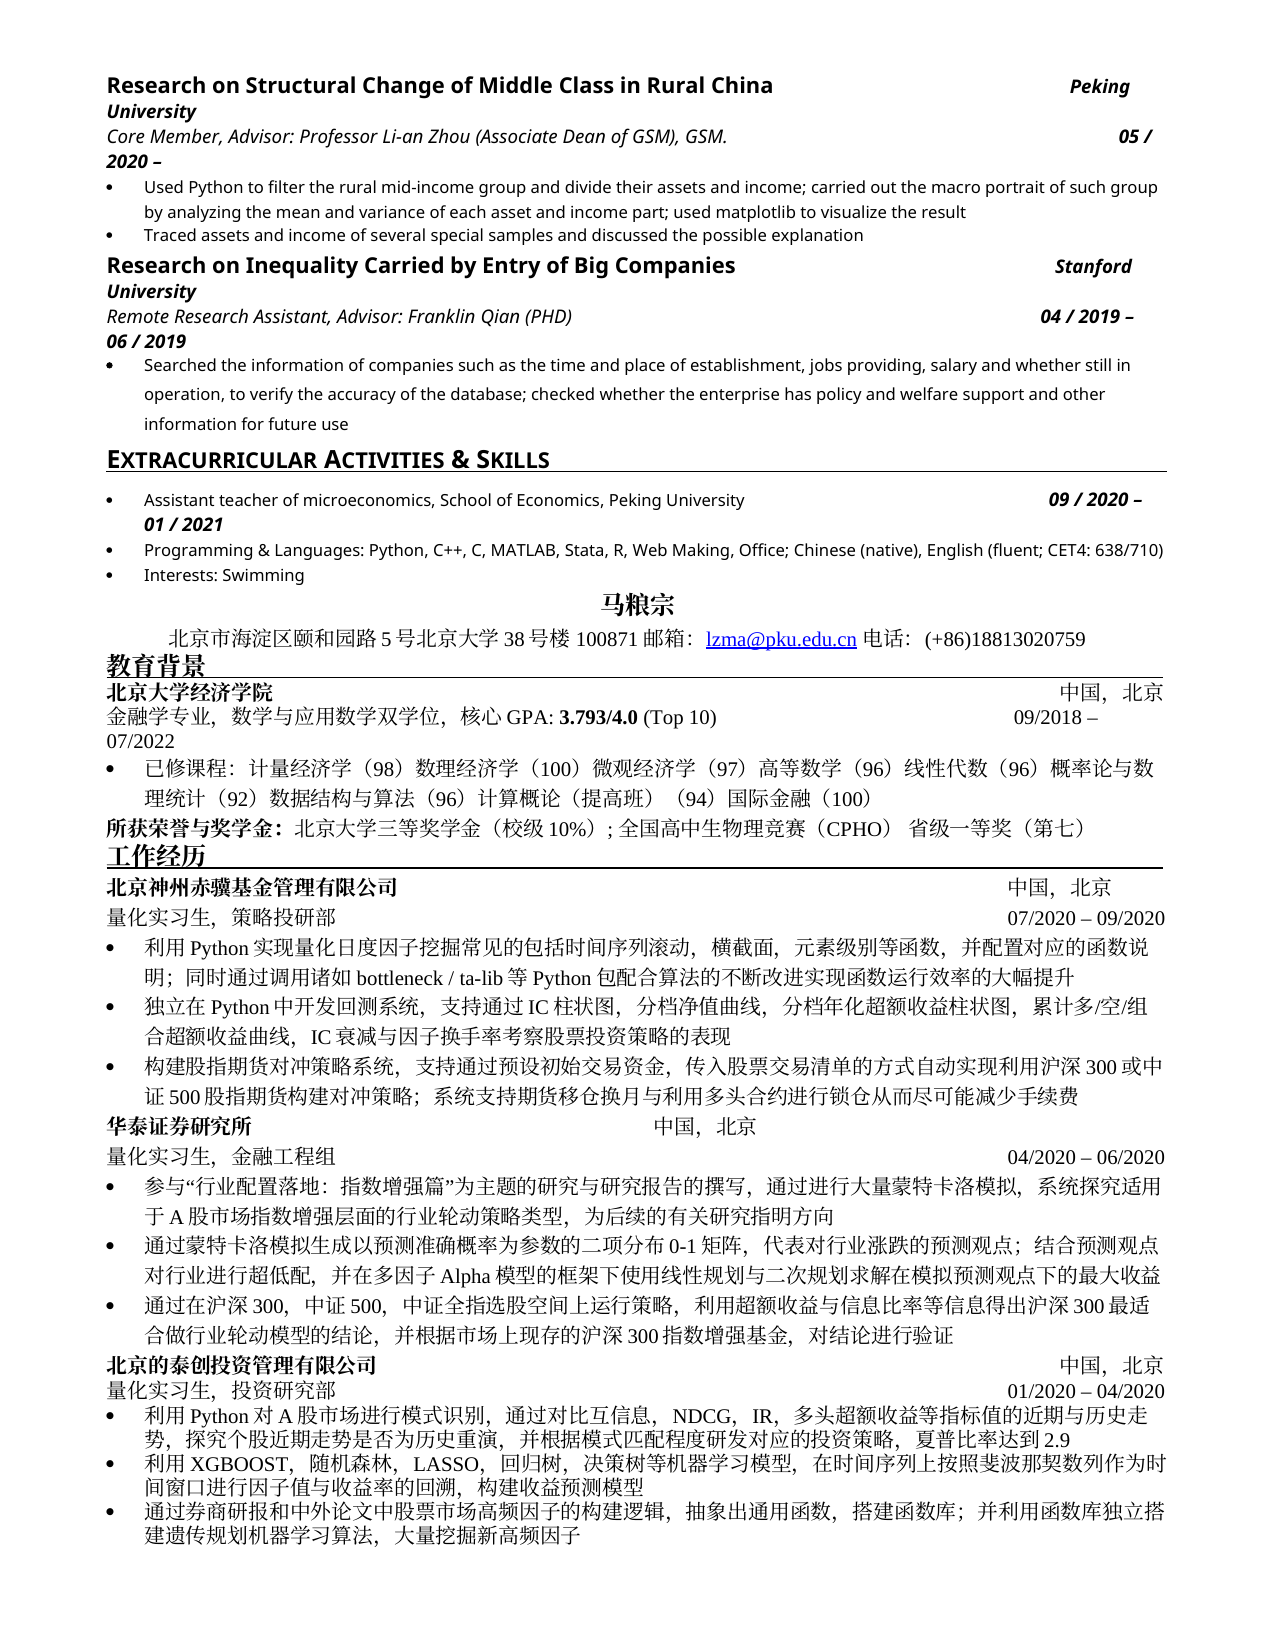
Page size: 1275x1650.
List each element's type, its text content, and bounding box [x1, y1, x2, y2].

text 量化实习生，投资研究部 01/2020 – 04/2020 [106, 1379, 1169, 1403]
list Assistant teacher of microeconomics, School of Economics, Peking University 09 / 2020 – 01 / 2021 [106, 486, 1169, 536]
list Programming & Languages: Python, C++, C, MATLAB, Stata, R, Web Making, Office; Chinese (native), English (fluent; CET4: 638/710) [106, 536, 1169, 561]
text Research on Inequality Carried by Entry of Big Companies Stanford University [106, 253, 1169, 303]
text EXTRACURRICULAR ACTIVITIES & SKILLS [106, 442, 1169, 476]
list 利用Python实现量化日度因子挖掘常见的包括时间序列滚动，横截面，元素级别等函数，并配置对应的函数说明；同时通过调用诸如bottleneck / ta-lib等Python包配合算法的不断改进实现函数运行效率的大幅提升 [106, 931, 1169, 991]
text 马粮宗 [106, 586, 1169, 622]
text 所获荣誉与奖学金：北京大学三等奖学金（校级10%）; 全国高中生物理竞赛（CPHO） 省级一等奖（第七） [106, 813, 1169, 842]
text 北京大学经济学院 中国，北京 [106, 681, 1169, 705]
list Searched the information of companies such as the time and place of establishment, jobs providing, salary and whether still in operation, to verify the accuracy of the database; checked whether the enterprise has policy and welfare support and other information for future use [106, 353, 1169, 435]
text 量化实习生，金融工程组 04/2020 – 06/2020 [106, 1140, 1169, 1170]
text 北京的泰创投资管理有限公司 中国，北京 [106, 1349, 1169, 1379]
text 北京市海淀区颐和园路5号北京大学38号楼 100871 邮箱：lzma@pku.edu.cn 电话：(+86)18813020759 [85, 622, 1169, 652]
text 量化实习生，策略投研部 07/2020 – 09/2020 [106, 901, 1169, 931]
list 构建股指期货对冲策略系统，支持通过预设初始交易资金，传入股票交易清单的方式自动实现利用沪深300或中证500股指期货构建对冲策略；系统支持期货移仓换月与利用多头合约进行锁仓从而尽可能减少手续费 [106, 1051, 1169, 1110]
list 通过蒙特卡洛模拟生成以预测准确概率为参数的二项分布0-1矩阵，代表对行业涨跌的预测观点；结合预测观点对行业进行超低配，并在多因子Alpha模型的框架下使用线性规划与二次规划求解在模拟预测观点下的最大收益 [106, 1230, 1169, 1290]
text 华泰证券研究所 中国，北京 [106, 1110, 1169, 1140]
text 工作经历 [106, 842, 1169, 871]
list 已修课程：计量经济学（98）数理经济学（100）微观经济学（97）高等数学（96）线性代数（96）概率论与数理统计（92）数据结构与算法（96）计算概论（提高班）（94）国际金融（100） [106, 753, 1169, 813]
list Used Python to filter the rural mid-income group and divide their assets and income; carried out the macro portrait of such group by analyzing the mean and variance of each asset and income part; used matplotlib to visualize the result [106, 174, 1169, 224]
list 利用XGBOOST，随机森林，LASSO，回归树，决策树等机器学习模型，在时间序列上按照斐波那契数列作为时间窗口进行因子值与收益率的回溯，构建收益预测模型 [106, 1452, 1169, 1500]
text Remote Research Assistant, Advisor: Franklin Qian (PHD) 04 / 2019 – 06 / 2019 [106, 303, 1169, 353]
text Research on Structural Change of Middle Class in Rural China Peking University [106, 74, 1169, 124]
text 金融学专业，数学与应用数学双学位，核心GPA: 3.793/4.0 (Top 10) 09/2018 – 07/2022 [106, 705, 1169, 753]
text Core Member, Advisor: Professor Li-an Zhou (Associate Dean of GSM), GSM. 05 / 2020 – [106, 124, 1169, 174]
list 独立在Python中开发回测系统，支持通过IC柱状图，分档净值曲线，分档年化超额收益柱状图，累计多/空/组合超额收益曲线，IC衰减与因子换手率考察股票投资策略的表现 [106, 991, 1169, 1051]
list 通过券商研报和中外论文中股票市场高频因子的构建逻辑，抽象出通用函数，搭建函数库；并利用函数库独立搭建遗传规划机器学习算法，大量挖掘新高频因子 [106, 1500, 1169, 1548]
text 北京神州赤骥基金管理有限公司 中国，北京 [106, 871, 1169, 901]
text 教育背景 [106, 652, 1169, 681]
list Interests: Swimming [106, 561, 1169, 586]
list 通过在沪深300，中证500，中证全指选股空间上运行策略，利用超额收益与信息比率等信息得出沪深300最适合做行业轮动模型的结论，并根据市场上现存的沪深300指数增强基金，对结论进行验证 [106, 1290, 1169, 1349]
list 参与“行业配置落地：指数增强篇”为主题的研究与研究报告的撰写，通过进行大量蒙特卡洛模拟，系统探究适用于A股市场指数增强层面的行业轮动策略类型，为后续的有关研究指明方向 [106, 1170, 1169, 1230]
list Traced assets and income of several special samples and discussed the possible explanation [106, 224, 1169, 247]
list 利用Python对A股市场进行模式识别，通过对比互信息，NDCG，IR，多头超额收益等指标值的近期与历史走势，探究个股近期走势是否为历史重演，并根据模式匹配程度研发对应的投资策略，夏普比率达到2.9 [106, 1403, 1169, 1452]
